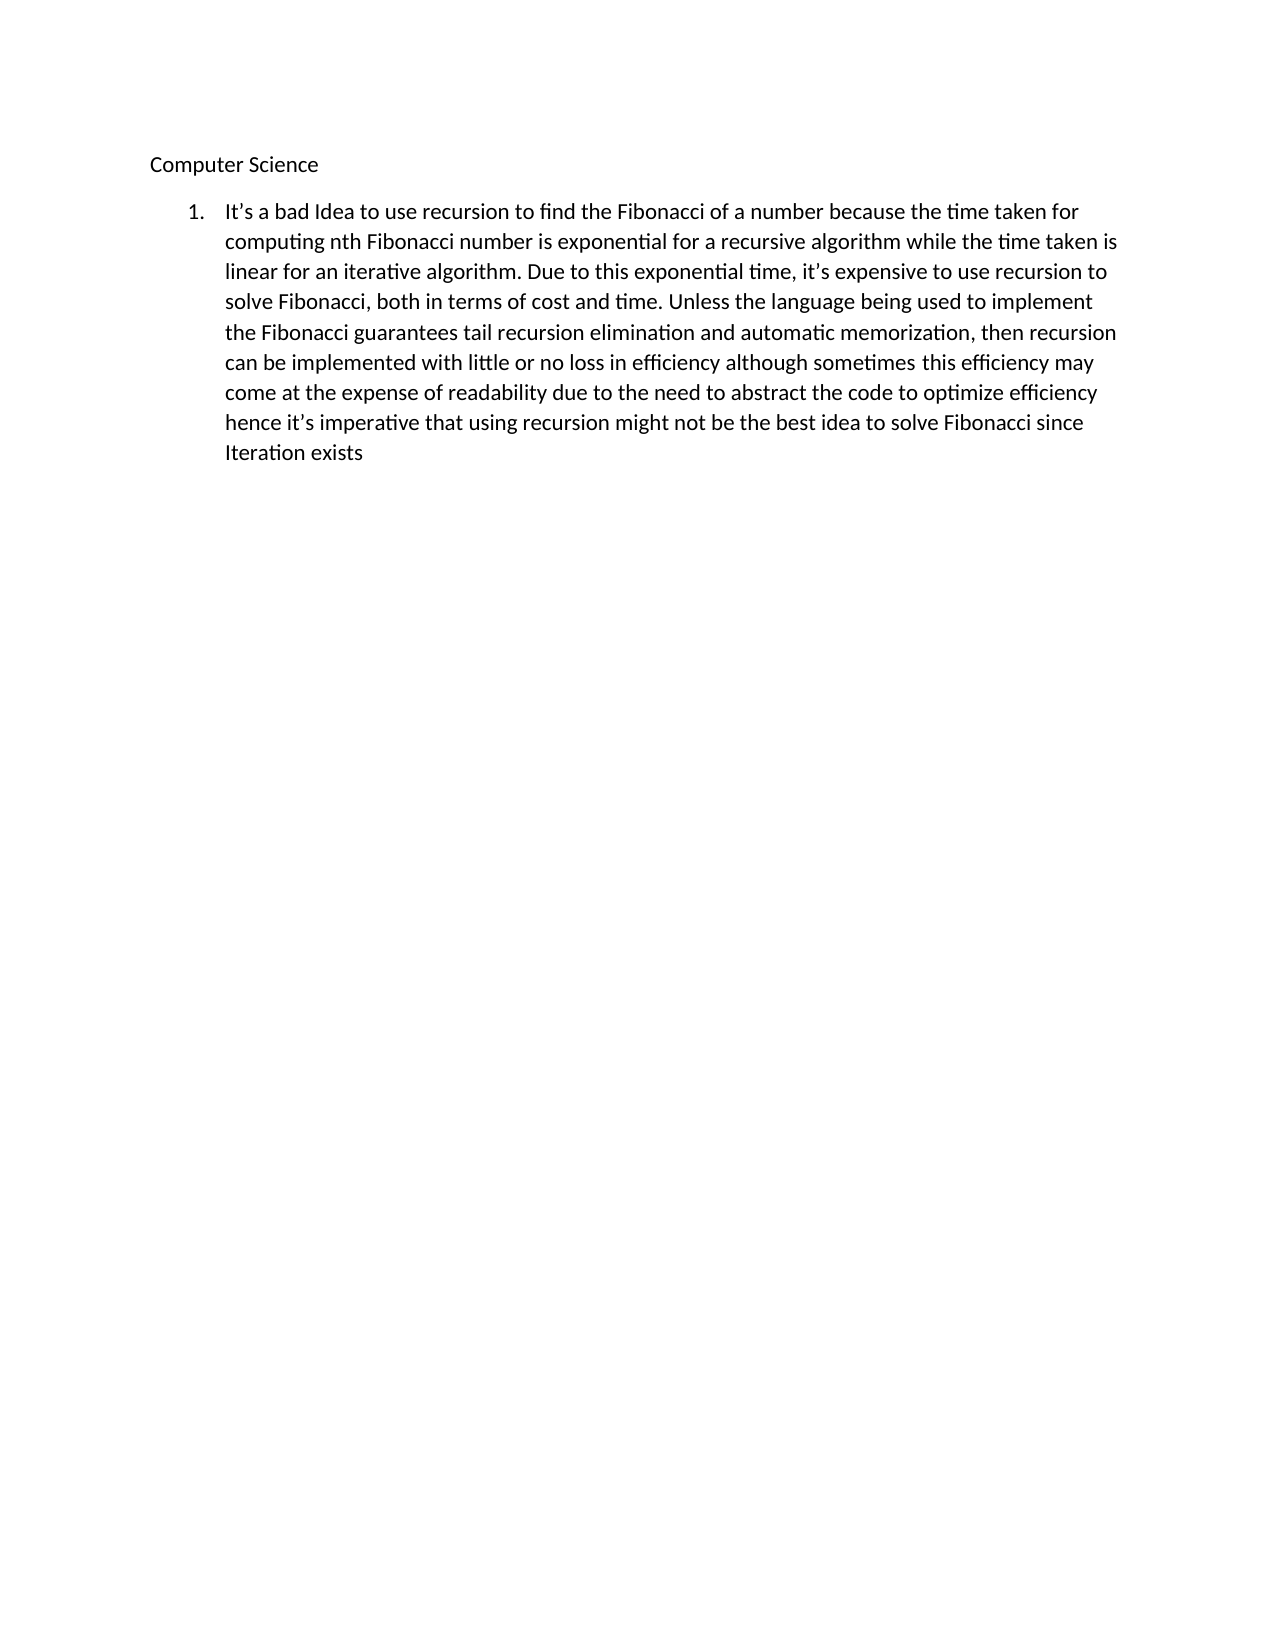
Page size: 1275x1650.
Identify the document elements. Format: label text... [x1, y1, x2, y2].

list It’s a bad Idea to use recursion to find the Fibonacci of a number because the time taken for computing nth Fibonacci number is exponential for a recursive algorithm while the time taken is linear for an iterative algorithm. Due to this exponential time, it’s expensive to use recursion to solve Fibonacci, both in terms of cost and time. Unless the language being used to implement the Fibonacci guarantees tail recursion elimination and automatic memorization, then recursion can be implemented with little or no loss in efficiency although sometimes this efficiency may come at the expense of readability due to the need to abstract the code to optimize efficiency hence it’s imperative that using recursion might not be the best idea to solve Fibonacci since Iteration exists [187, 197, 1125, 467]
text Computer Science [150, 150, 1125, 178]
